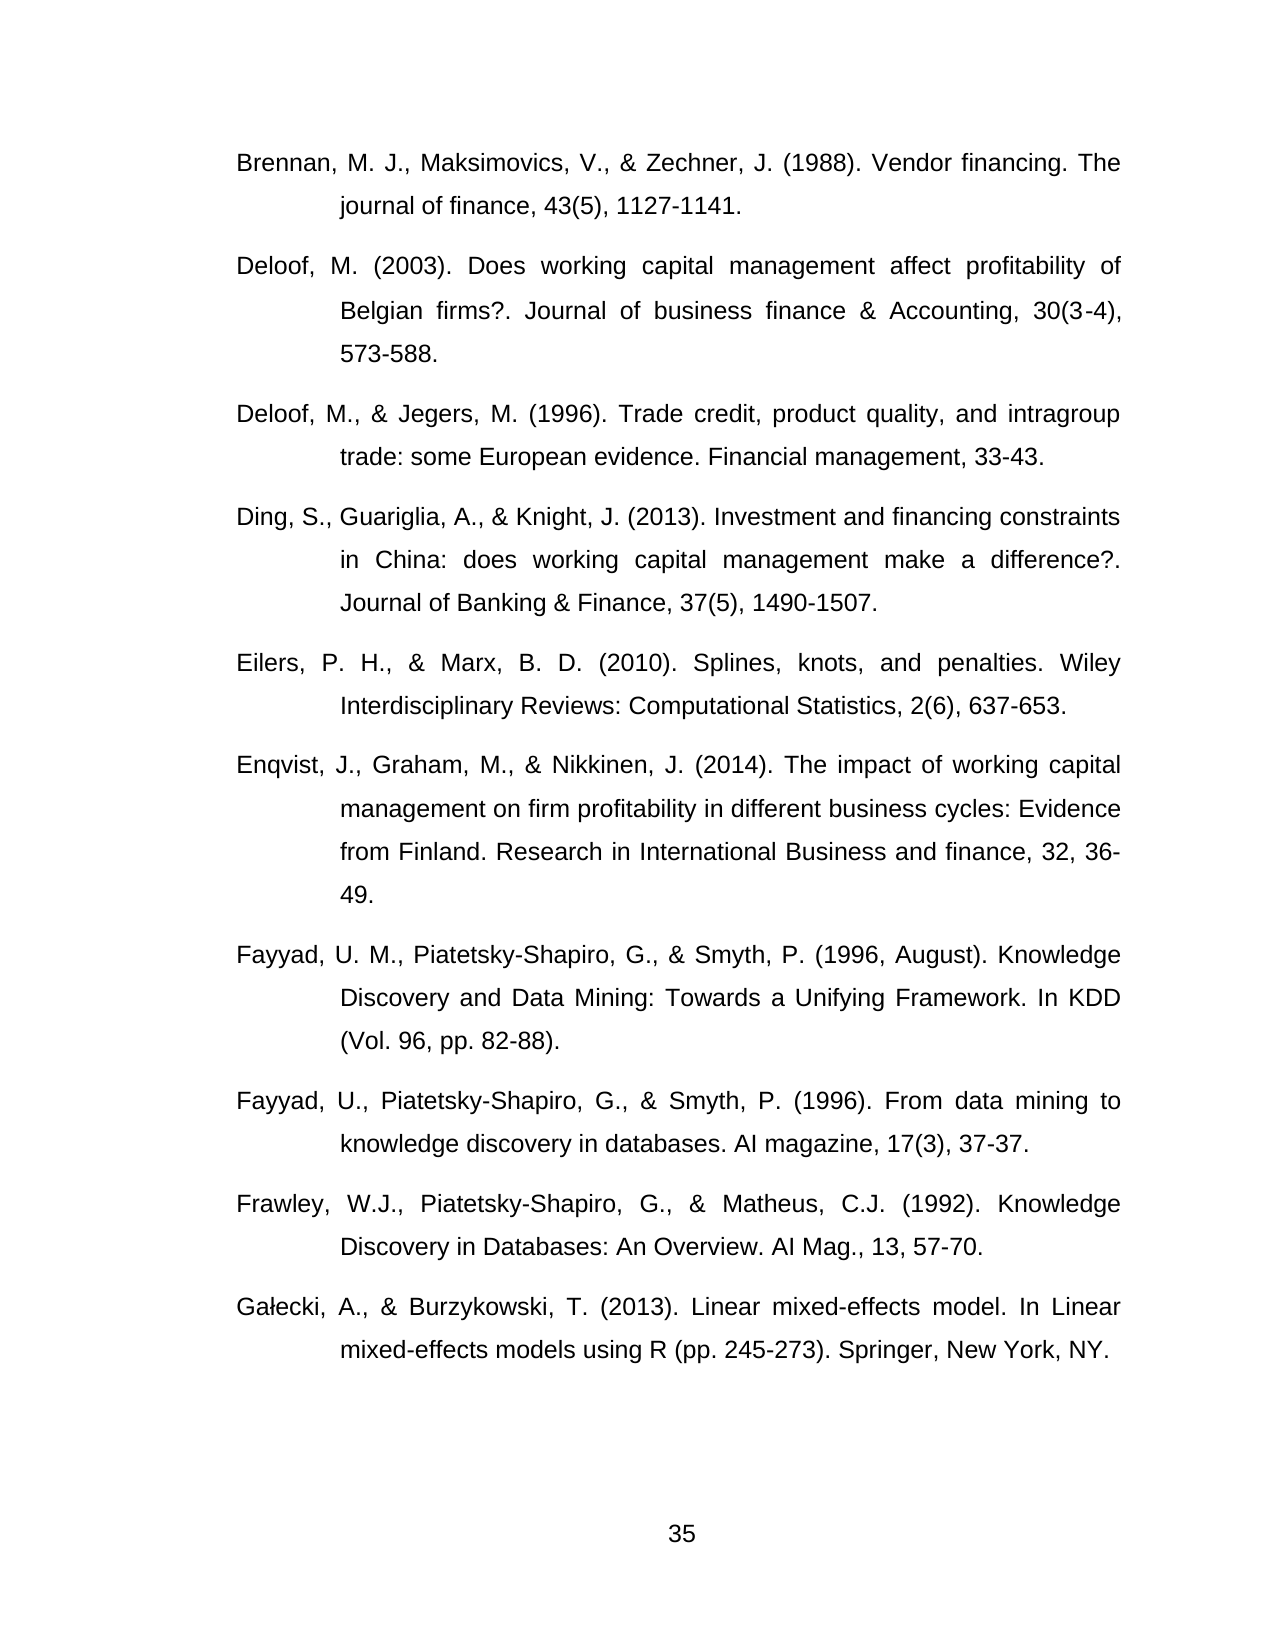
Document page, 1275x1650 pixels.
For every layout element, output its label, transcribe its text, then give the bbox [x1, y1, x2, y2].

text Frawley, W.J., Piatetsky-Shapiro, G., & Matheus, C.J. (1992). Knowledge Discovery in Databases: An Overview. AI Mag., 13, 57-70. [236, 1189, 1122, 1261]
text Brennan, M. J., Maksimovics, V., & Zechner, J. (1988). Vendor financing. The journal of finance, 43(5), 1127-1141. [236, 148, 1122, 219]
text Deloof, M., & Jegers, M. (1996). Trade credit, product quality, and intragroup trade: some European evidence. Financial management, 33-43. [236, 399, 1122, 471]
text Fayyad, U., Piatetsky-Shapiro, G., & Smyth, P. (1996). From data mining to knowledge discovery in databases. AI magazine, 17(3), 37-37. [236, 1086, 1122, 1158]
text Deloof, M. (2003). Does working capital management affect profitability of Belgian firms?. Journal of business finance & Accounting, 30(3‐4), 573-588. [236, 251, 1122, 368]
text Fayyad, U. M., Piatetsky-Shapiro, G., & Smyth, P. (1996, August). Knowledge Discovery and Data Mining: Towards a Unifying Framework. In KDD (Vol. 96, pp. 82-88). [236, 940, 1122, 1055]
text Ding, S., Guariglia, A., & Knight, J. (2013). Investment and financing constraints in China: does working capital management make a difference?. Journal of Banking & Finance, 37(5), 1490-1507. [236, 502, 1122, 617]
text Eilers, P. H., & Marx, B. D. (2010). Splines, knots, and penalties. Wiley Interdisciplinary Reviews: Computational Statistics, 2(6), 637-653. [236, 648, 1122, 719]
text Gałecki, A., & Burzykowski, T. (2013). Linear mixed-effects model. In Linear mixed-effects models using R (pp. 245-273). Springer, New York, NY. [236, 1292, 1122, 1363]
text Enqvist, J., Graham, M., & Nikkinen, J. (2014). The impact of working capital management on firm profitability in different business cycles: Evidence from Finland. Research in International Business and finance, 32, 36-49. [236, 751, 1122, 909]
